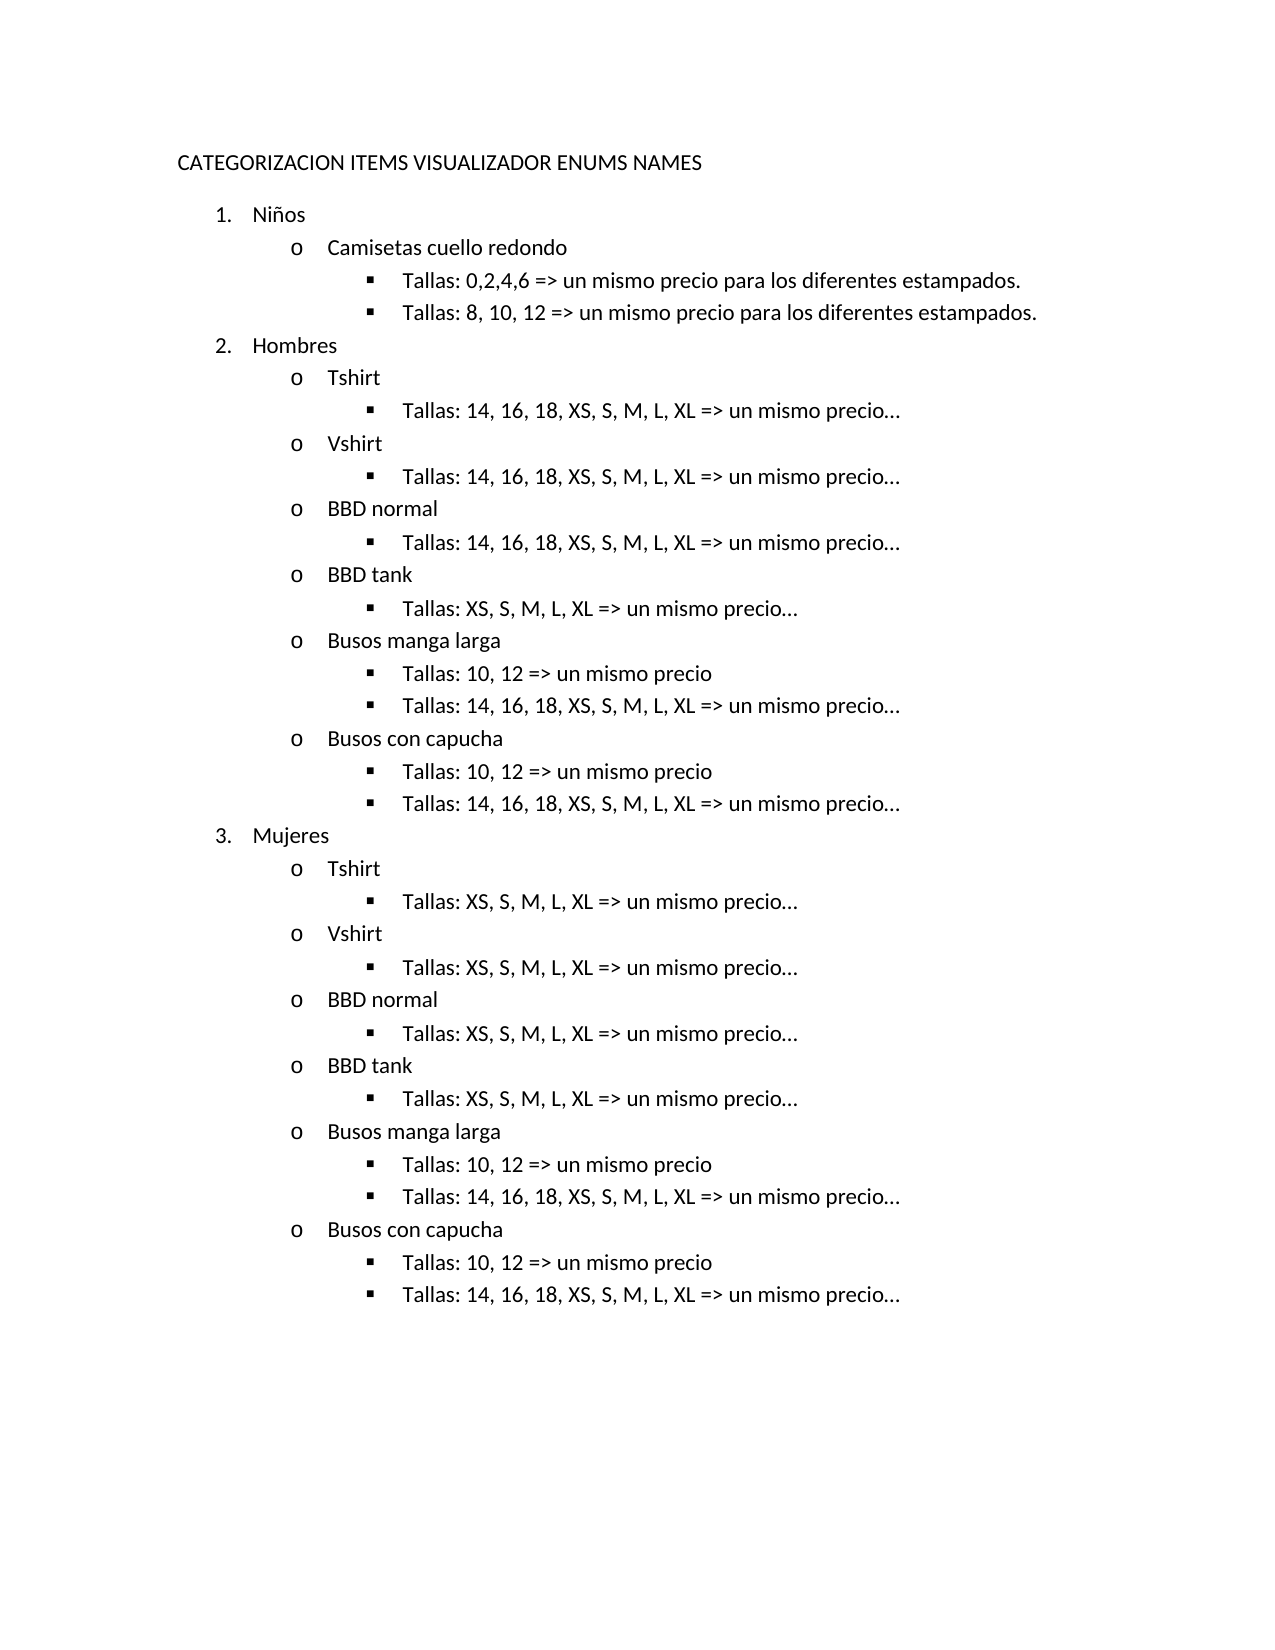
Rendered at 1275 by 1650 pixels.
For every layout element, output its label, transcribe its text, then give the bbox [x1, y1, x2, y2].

list Tallas: 0,2,4,6 => un mismo precio para los diferentes estampados. [365, 266, 1098, 294]
list BBD tank [290, 560, 1098, 589]
list Busos manga larga [290, 1117, 1098, 1146]
list Tallas: 10, 12 => un mismo precio [365, 1248, 1098, 1276]
list Tallas: XS, S, M, L, XL => un mismo precio… [365, 1084, 1098, 1113]
list Vshirt [290, 429, 1098, 458]
list Tallas: 14, 16, 18, XS, S, M, L, XL => un mismo precio… [365, 396, 1098, 424]
list Mujeres [215, 822, 1098, 850]
list Tshirt [290, 363, 1098, 392]
list Niños [215, 201, 1098, 229]
list Tallas: 10, 12 => un mismo precio [365, 757, 1098, 785]
list BBD normal [290, 985, 1098, 1014]
list Tshirt [290, 854, 1098, 883]
list Tallas: 14, 16, 18, XS, S, M, L, XL => un mismo precio… [365, 789, 1098, 817]
list Busos con capucha [290, 1215, 1098, 1244]
list Vshirt [290, 919, 1098, 949]
text CATEGORIZACION ITEMS VISUALIZADOR ENUMS NAMES [177, 148, 1098, 176]
list Tallas: XS, S, M, L, XL => un mismo precio… [365, 594, 1098, 622]
list Camisetas cuello redondo [290, 233, 1098, 262]
list Tallas: 14, 16, 18, XS, S, M, L, XL => un mismo precio… [365, 528, 1098, 556]
list Hombres [215, 331, 1098, 359]
list Tallas: 14, 16, 18, XS, S, M, L, XL => un mismo precio… [365, 692, 1098, 719]
list Busos manga larga [290, 626, 1098, 655]
list Tallas: XS, S, M, L, XL => un mismo precio… [365, 1019, 1098, 1047]
list BBD tank [290, 1051, 1098, 1080]
list Tallas: XS, S, M, L, XL => un mismo precio… [365, 953, 1098, 981]
list BBD normal [290, 494, 1098, 523]
list Tallas: 10, 12 => un mismo precio [365, 1150, 1098, 1178]
list Tallas: 14, 16, 18, XS, S, M, L, XL => un mismo precio… [365, 462, 1098, 490]
list Tallas: 10, 12 => un mismo precio [365, 659, 1098, 687]
list Tallas: 14, 16, 18, XS, S, M, L, XL => un mismo precio… [365, 1280, 1098, 1308]
list Tallas: XS, S, M, L, XL => un mismo precio… [365, 887, 1098, 915]
list Tallas: 8, 10, 12 => un mismo precio para los diferentes estampados. [365, 298, 1098, 327]
list Busos con capucha [290, 724, 1098, 753]
list Tallas: 14, 16, 18, XS, S, M, L, XL => un mismo precio… [365, 1182, 1098, 1211]
